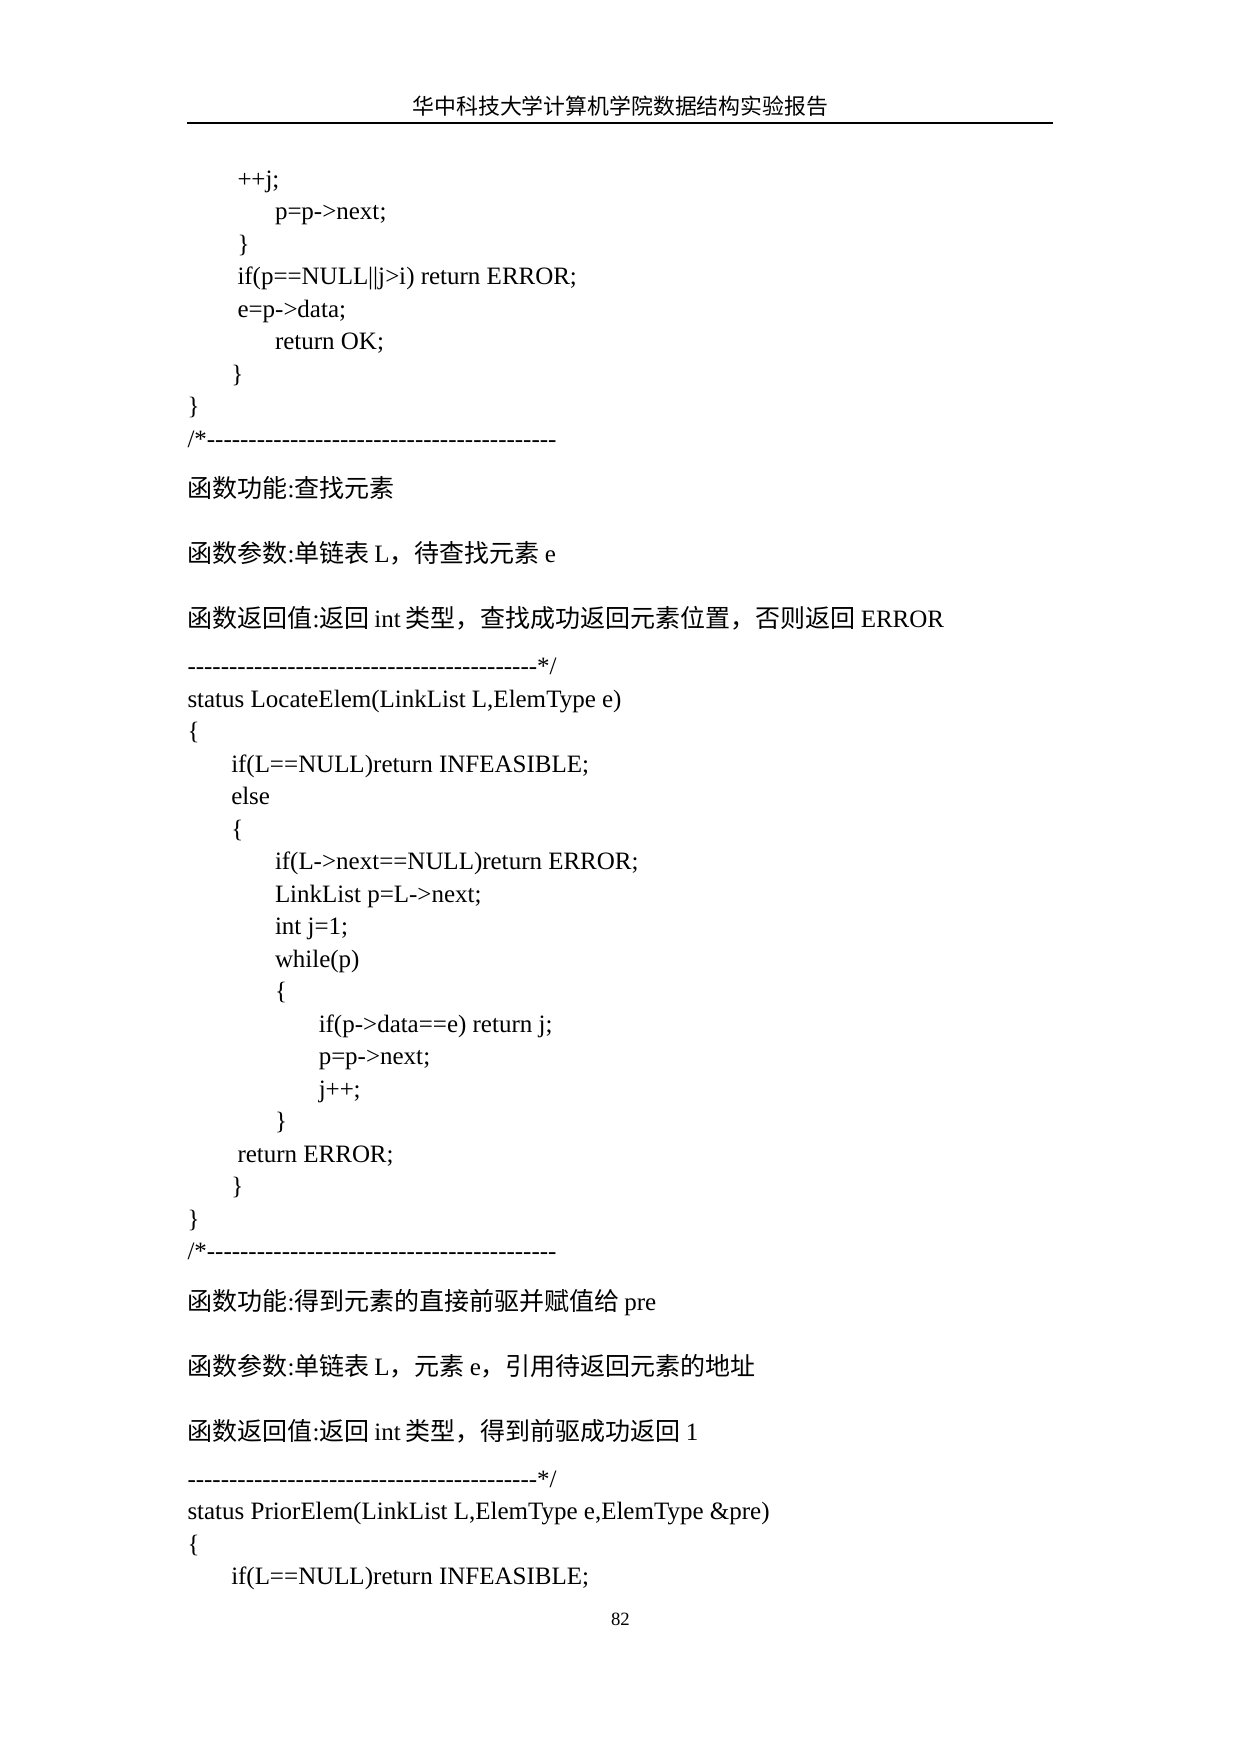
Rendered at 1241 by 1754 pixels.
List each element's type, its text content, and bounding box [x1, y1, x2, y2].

text 函数参数:单链表L，待查找元素e [187, 519, 1053, 584]
text e=p->data; [187, 292, 1053, 324]
text 函数功能:得到元素的直接前驱并赋值给pre [187, 1267, 1053, 1332]
text /*------------------------------------------ [187, 1234, 1053, 1267]
text { [187, 812, 1053, 844]
text } [187, 227, 1053, 259]
text 函数返回值:返回int类型，查找成功返回元素位置，否则返回ERROR [187, 584, 1053, 649]
text if(L->next==NULL)return ERROR; [187, 844, 1053, 877]
text } [187, 357, 1053, 389]
text } [187, 1104, 1053, 1137]
text } [187, 1202, 1053, 1234]
text } [187, 1169, 1053, 1202]
text while(p) [187, 942, 1053, 974]
text return ERROR; [187, 1137, 1053, 1169]
text status PriorElem(LinkList L,ElemType e,ElemType &pre) [187, 1494, 1053, 1527]
text 函数参数:单链表L，元素e，引用待返回元素的地址 [187, 1332, 1053, 1397]
text ------------------------------------------*/ [187, 649, 1053, 682]
text if(L==NULL)return INFEASIBLE; [187, 1559, 1053, 1592]
text { [187, 714, 1053, 747]
text 函数功能:查找元素 [187, 454, 1053, 519]
text LinkList p=L->next; [187, 877, 1053, 909]
text /*------------------------------------------ [187, 422, 1053, 454]
text int j=1; [187, 909, 1053, 942]
text return OK; [187, 324, 1053, 357]
text status LocateElem(LinkList L,ElemType e) [187, 682, 1053, 714]
text if(L==NULL)return INFEASIBLE; [187, 747, 1053, 779]
text } [187, 389, 1053, 422]
text { [187, 974, 1053, 1007]
text 函数返回值:返回int类型，得到前驱成功返回1 [187, 1397, 1053, 1462]
text { [187, 1527, 1053, 1559]
text p=p->next; [187, 1039, 1053, 1072]
text ++j; [187, 162, 1053, 194]
text else [187, 779, 1053, 812]
text j++; [187, 1072, 1053, 1104]
text if(p==NULL||j>i) return ERROR; [187, 259, 1053, 292]
text ------------------------------------------*/ [187, 1462, 1053, 1494]
text p=p->next; [187, 194, 1053, 227]
text if(p->data==e) return j; [187, 1007, 1053, 1039]
